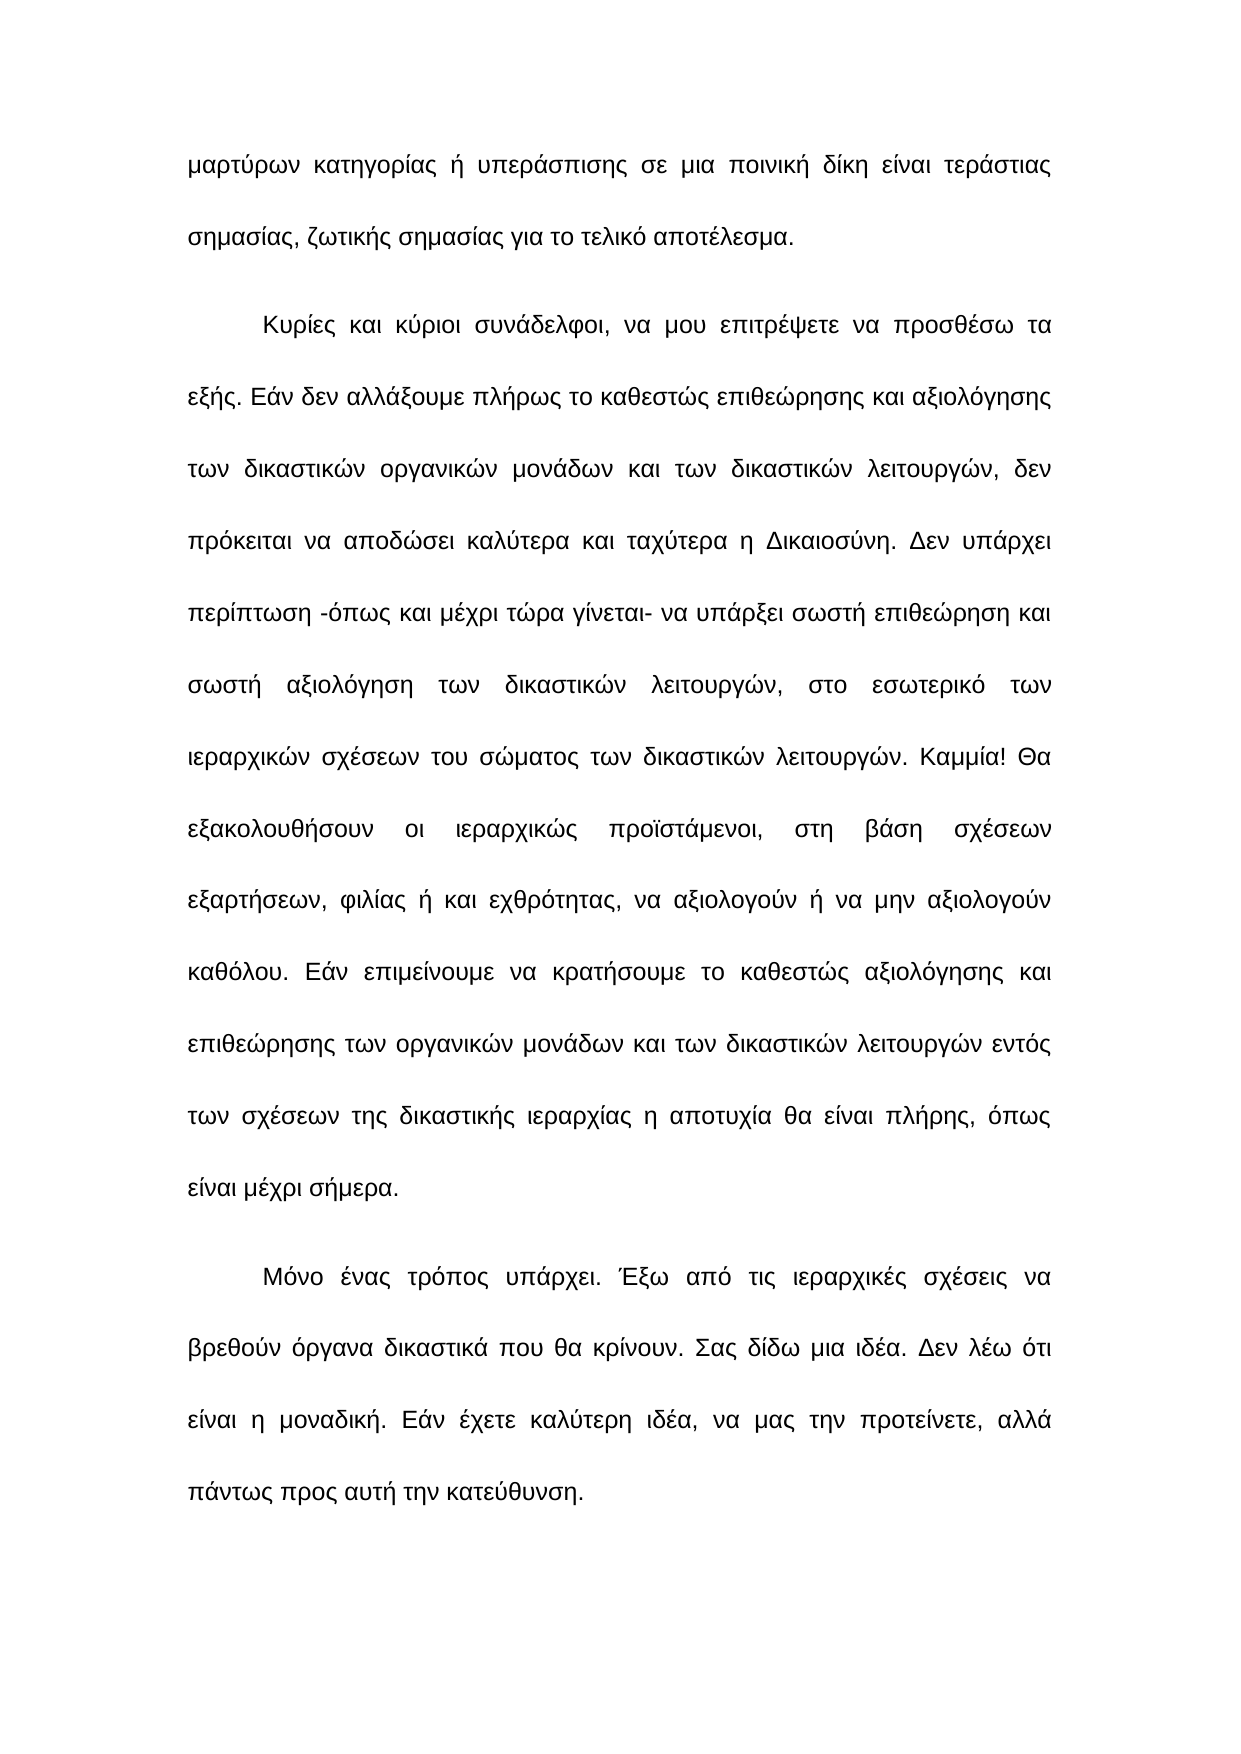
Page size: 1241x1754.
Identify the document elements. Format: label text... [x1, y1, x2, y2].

text Κυρίες και κύριοι συνάδελφοι, να μου επιτρέψετε να προσθέσω τα εξής. Εάν δεν αλλάξουμε πλήρως το καθεστώς επιθεώρησης και αξιολόγησης των δικαστικών οργανικών μονάδων και των δικαστικών λειτουργών, δεν πρόκειται να αποδώσει καλύτερα και ταχύτερα η Δικαιοσύνη. Δεν υπάρχει περίπτωση -όπως και μέχρι τώρα γίνεται- να υπάρξει σωστή επιθεώρηση και σωστή αξιολόγηση των δικαστικών λειτουργών, στο εσωτερικό των ιεραρχικών σχέσεων του σώματος των δικαστικών λειτουργών. Καμμία! Θα εξακολουθήσουν οι ιεραρχικώς προϊστάμενοι, στη βάση σχέσεων εξαρτήσεων, φιλίας ή και εχθρότητας, να αξιολογούν ή να μην αξιολογούν καθόλου. Εάν επιμείνουμε να κρατήσουμε το καθεστώς αξιολόγησης και επιθεώρησης των οργανικών μονάδων και των δικαστικών λειτουργών εντός των σχέσεων της δικαστικής ιεραρχίας η αποτυχία θα είναι πλήρης, όπως είναι μέχρι σήμερα. [187, 310, 1053, 1202]
text Μόνο ένας τρόπος υπάρχει. Έξω από τις ιεραρχικές σχέσεις να βρεθούν όργανα δικαστικά που θα κρίνουν. Σας δίδω μια ιδέα. Δεν λέω ότι είναι η μοναδική. Εάν έχετε καλύτερη ιδέα, να μας την προτείνετε, αλλά πάντως προς αυτή την κατεύθυνση. [187, 1261, 1053, 1506]
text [187, 150, 1053, 251]
